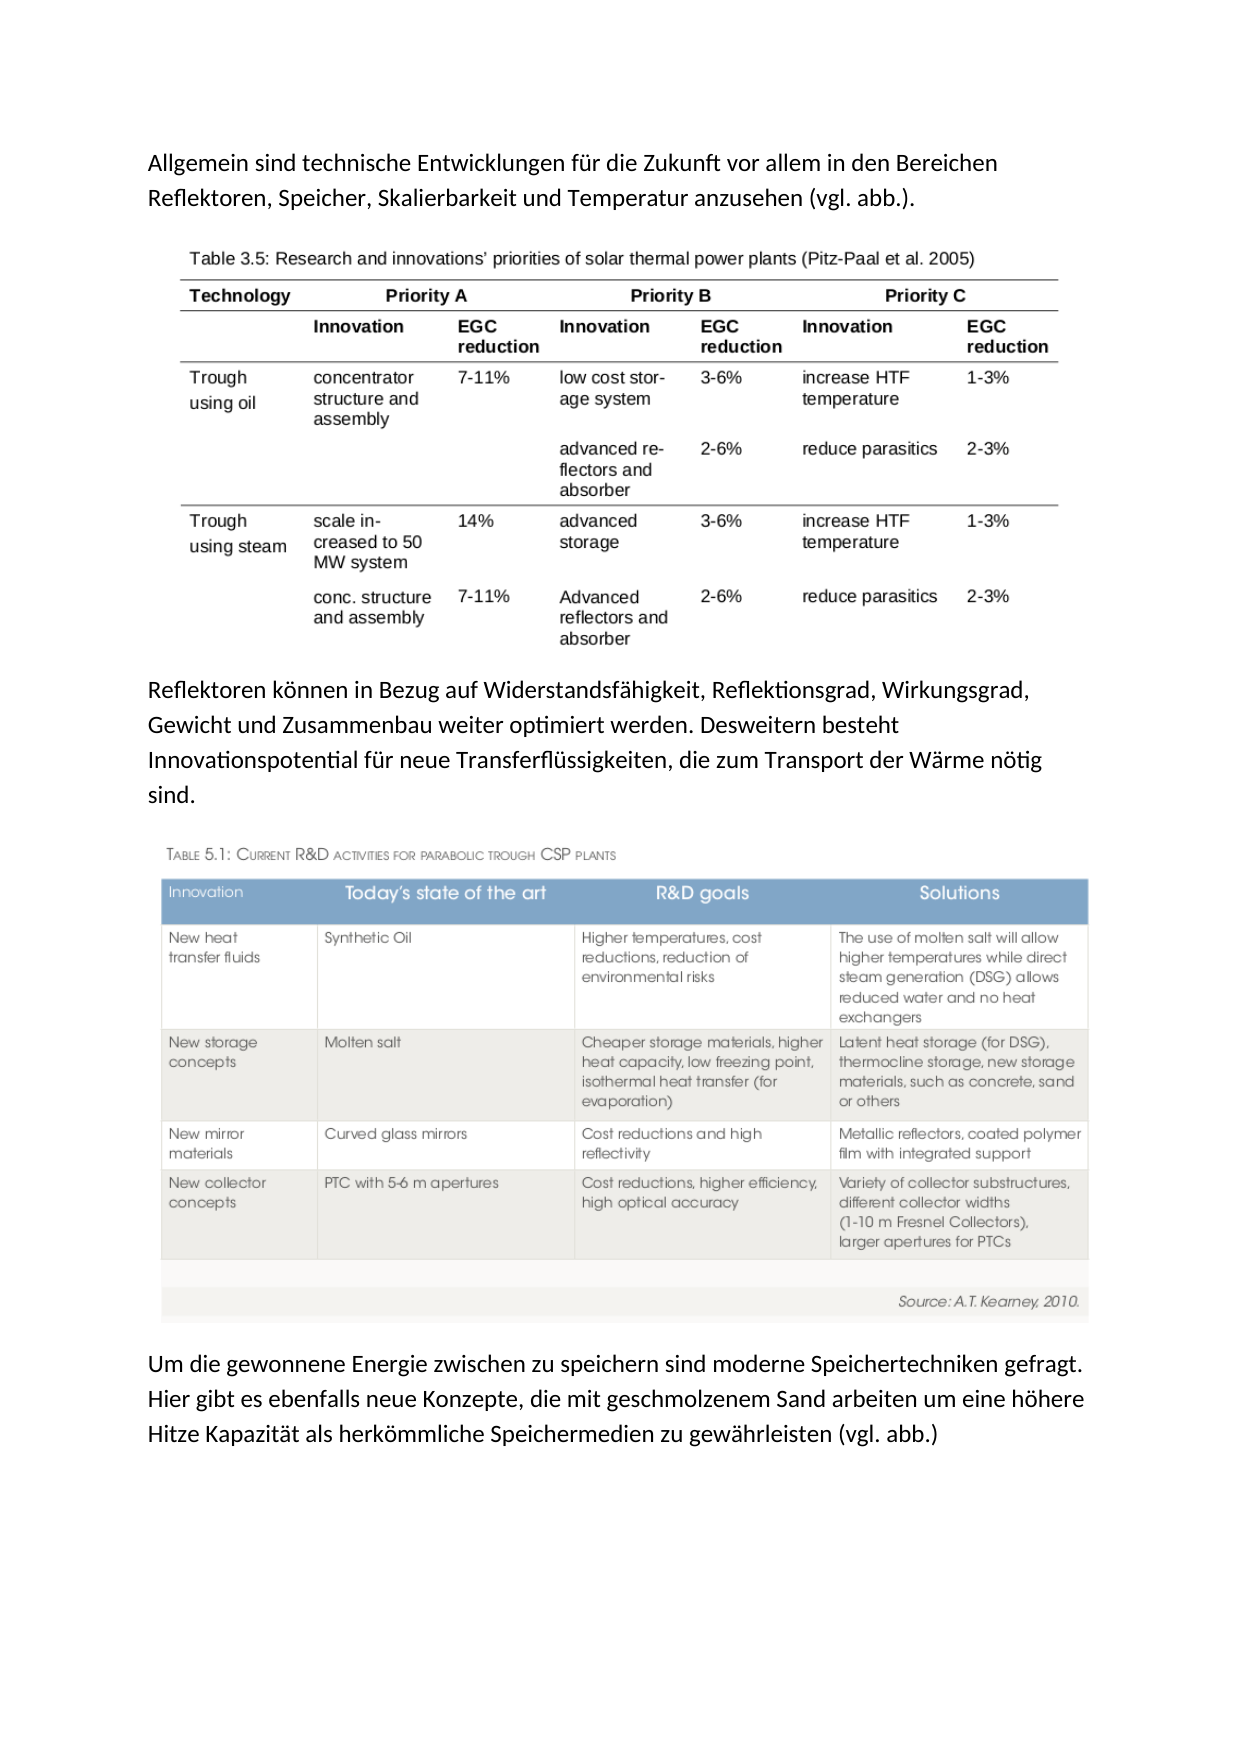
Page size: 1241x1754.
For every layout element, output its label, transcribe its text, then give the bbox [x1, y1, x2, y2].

text Um die gewonnene Energie zwischen zu speichern sind moderne Speichertechniken gefragt. Hier gibt es ebenfalls neue Konzepte, die mit geschmolzenem Sand arbeiten um eine höhere Hitze Kapazität als herkömmliche Speichermedien zu gewährleisten (vgl. abb.) [148, 1348, 1093, 1448]
text Allgemein sind technische Entwicklungen für die Zukunft vor allem in den Bereichen Reflektoren, Speicher, Skalierbarkeit und Temperatur anzusehen (vgl. abb.). [148, 148, 1093, 213]
picture [147, 835, 1093, 1323]
picture [147, 238, 1093, 650]
text Reflektoren können in Bezug auf Widerstandsfähigkeit, Reflektionsgrad, Wirkungsgrad, Gewicht und Zusammenbau weiter optimiert werden. Desweitern besteht Innovationspotential für neue Transferflüssigkeiten, die zum Transport der Wärme nötig sind. [148, 674, 1093, 810]
